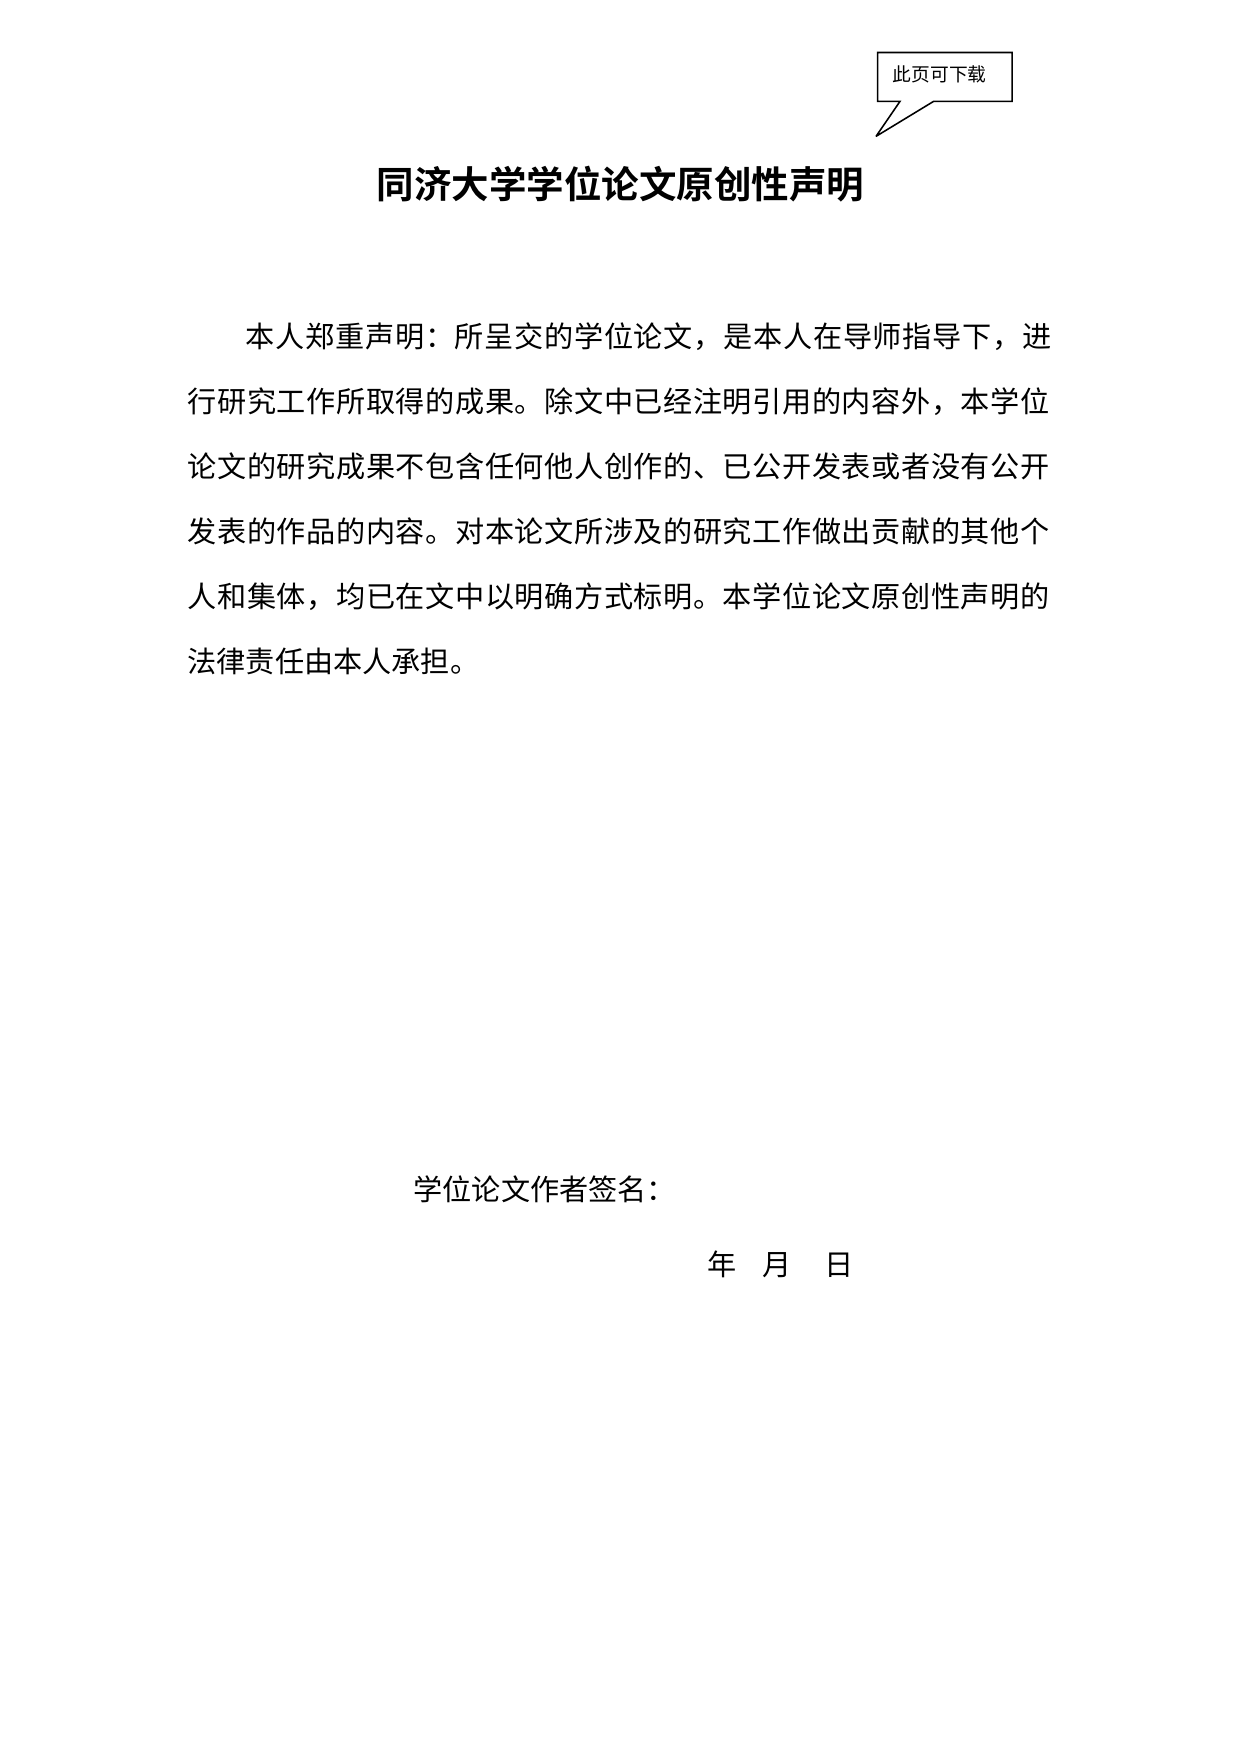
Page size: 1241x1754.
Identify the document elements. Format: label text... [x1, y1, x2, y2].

text 同济大学学位论文原创性声明 [187, 150, 1053, 215]
text 本人郑重声明：所呈交的学位论文，是本人在导师指导下，进行研究工作所取得的成果。除文中已经注明引用的内容外，本学位论文的研究成果不包含任何他人创作的、已公开发表或者没有公开发表的作品的内容。对本论文所涉及的研究工作做出贡献的其他个人和集体，均已在文中以明确方式标明。本学位论文原创性声明的法律责任由本人承担。 [187, 302, 1053, 692]
text 学位论文作者签名： [187, 1155, 1053, 1220]
text 年 月 日 [187, 1231, 1053, 1296]
